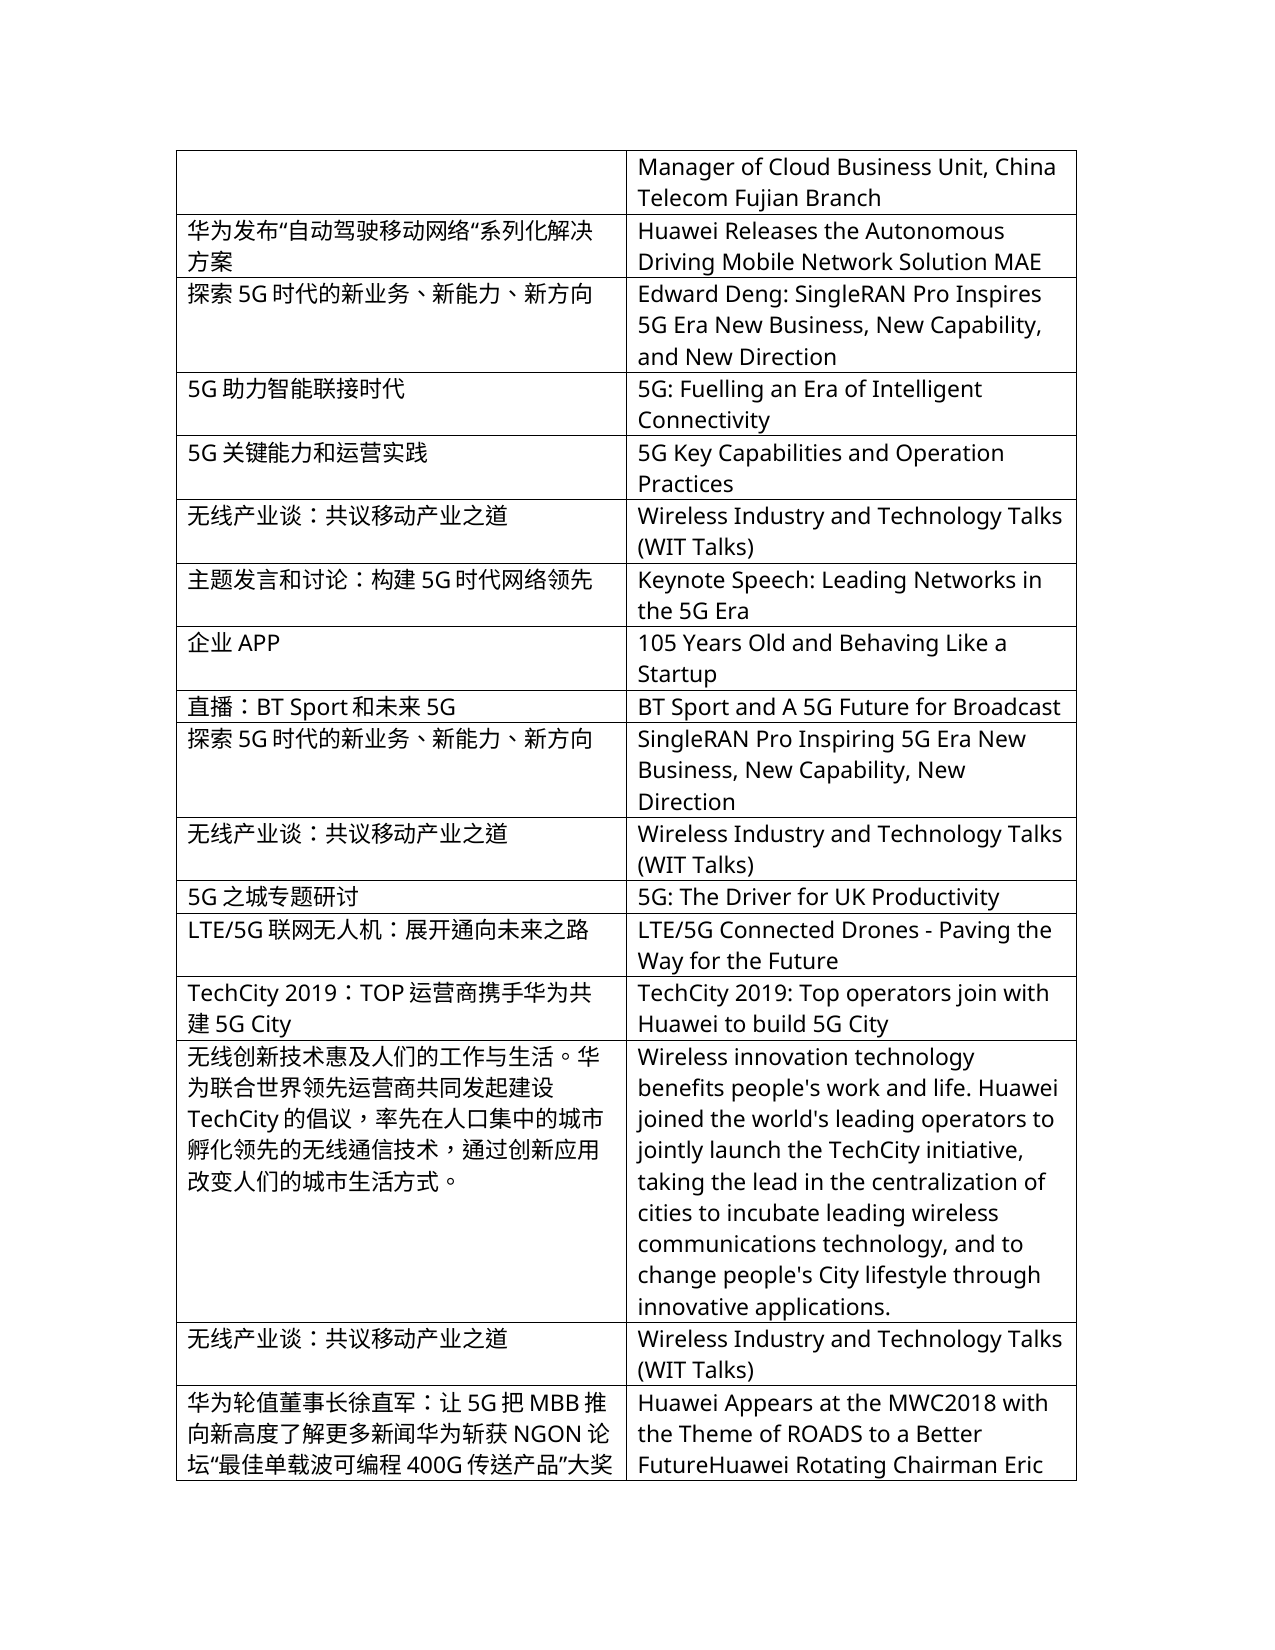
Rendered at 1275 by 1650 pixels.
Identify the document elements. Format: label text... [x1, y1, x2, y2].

table_cell 探索5G时代的新业务、新能力、新方向 [177, 278, 626, 372]
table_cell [177, 1386, 626, 1480]
table_cell 无线产业谈：共议移动产业之道 [177, 818, 626, 880]
table_cell Wireless Industry and Technology Talks (WIT Talks) [627, 1323, 1076, 1385]
table_cell Wireless Industry and Technology Talks (WIT Talks) [627, 818, 1076, 880]
table_cell 无线产业谈：共议移动产业之道 [177, 500, 626, 562]
table_cell 5G之城专题研讨 [177, 881, 626, 912]
table_cell 5G助力智能联接时代 [177, 373, 626, 435]
table_cell 探索5G时代的新业务、新能力、新方向 [177, 723, 626, 817]
table_cell Huawei Releases the Autonomous Driving Mobile Network Solution MAE [627, 215, 1076, 277]
table_cell Keynote Speech: Leading Networks in the 5G Era [627, 564, 1076, 626]
table_cell LTE/5G联网无人机：展开通向未来之路 [177, 914, 626, 976]
table_cell 直播：BT Sport和未来5G [177, 691, 626, 722]
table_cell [627, 151, 1076, 213]
table_cell TechCity 2019：TOP运营商携手华为共建5G City [177, 977, 626, 1039]
table_cell TechCity 2019: Top operators join with Huawei to build 5G City [627, 977, 1076, 1039]
table_cell Wireless innovation technology benefits people's work and life. Huawei joined the world's leading operators to jointly launch the TechCity initiative, taking the lead in the centralization of cities to incubate leading wireless communications technology, and to change people's City lifestyle through innovative applications. [627, 1041, 1076, 1322]
table_cell 5G: Fuelling an Era of Intelligent Connectivity [627, 373, 1076, 435]
table_cell 5G Key Capabilities and Operation Practices [627, 436, 1076, 499]
table_cell 5G关键能力和运营实践 [177, 436, 626, 499]
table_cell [177, 151, 626, 213]
table_cell LTE/5G Connected Drones - Paving the Way for the Future [627, 914, 1076, 976]
table_cell BT Sport and A 5G Future for Broadcast [627, 691, 1076, 722]
table_cell 105 Years Old and Behaving Like a Startup [627, 627, 1076, 689]
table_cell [627, 1386, 1076, 1480]
table_cell 无线创新技术惠及人们的工作与生活。华为联合世界领先运营商共同发起建设TechCity的倡议，率先在人口集中的城市孵化领先的无线通信技术，通过创新应用改变人们的城市生活方式。 [177, 1041, 626, 1322]
table_cell Edward Deng: SingleRAN Pro Inspires 5G Era New Business, New Capability, and New Direction [627, 278, 1076, 372]
table_cell Wireless Industry and Technology Talks (WIT Talks) [627, 500, 1076, 562]
table_cell 主题发言和讨论：构建5G时代网络领先 [177, 564, 626, 626]
table_cell 华为发布“自动驾驶移动网络“系列化解决方案 [177, 215, 626, 277]
table_cell 5G: The Driver for UK Productivity [627, 881, 1076, 912]
table_cell SingleRAN Pro Inspiring 5G Era New Business, New Capability, New Direction [627, 723, 1076, 817]
table_cell 无线产业谈：共议移动产业之道 [177, 1323, 626, 1385]
table_cell 企业APP [177, 627, 626, 689]
